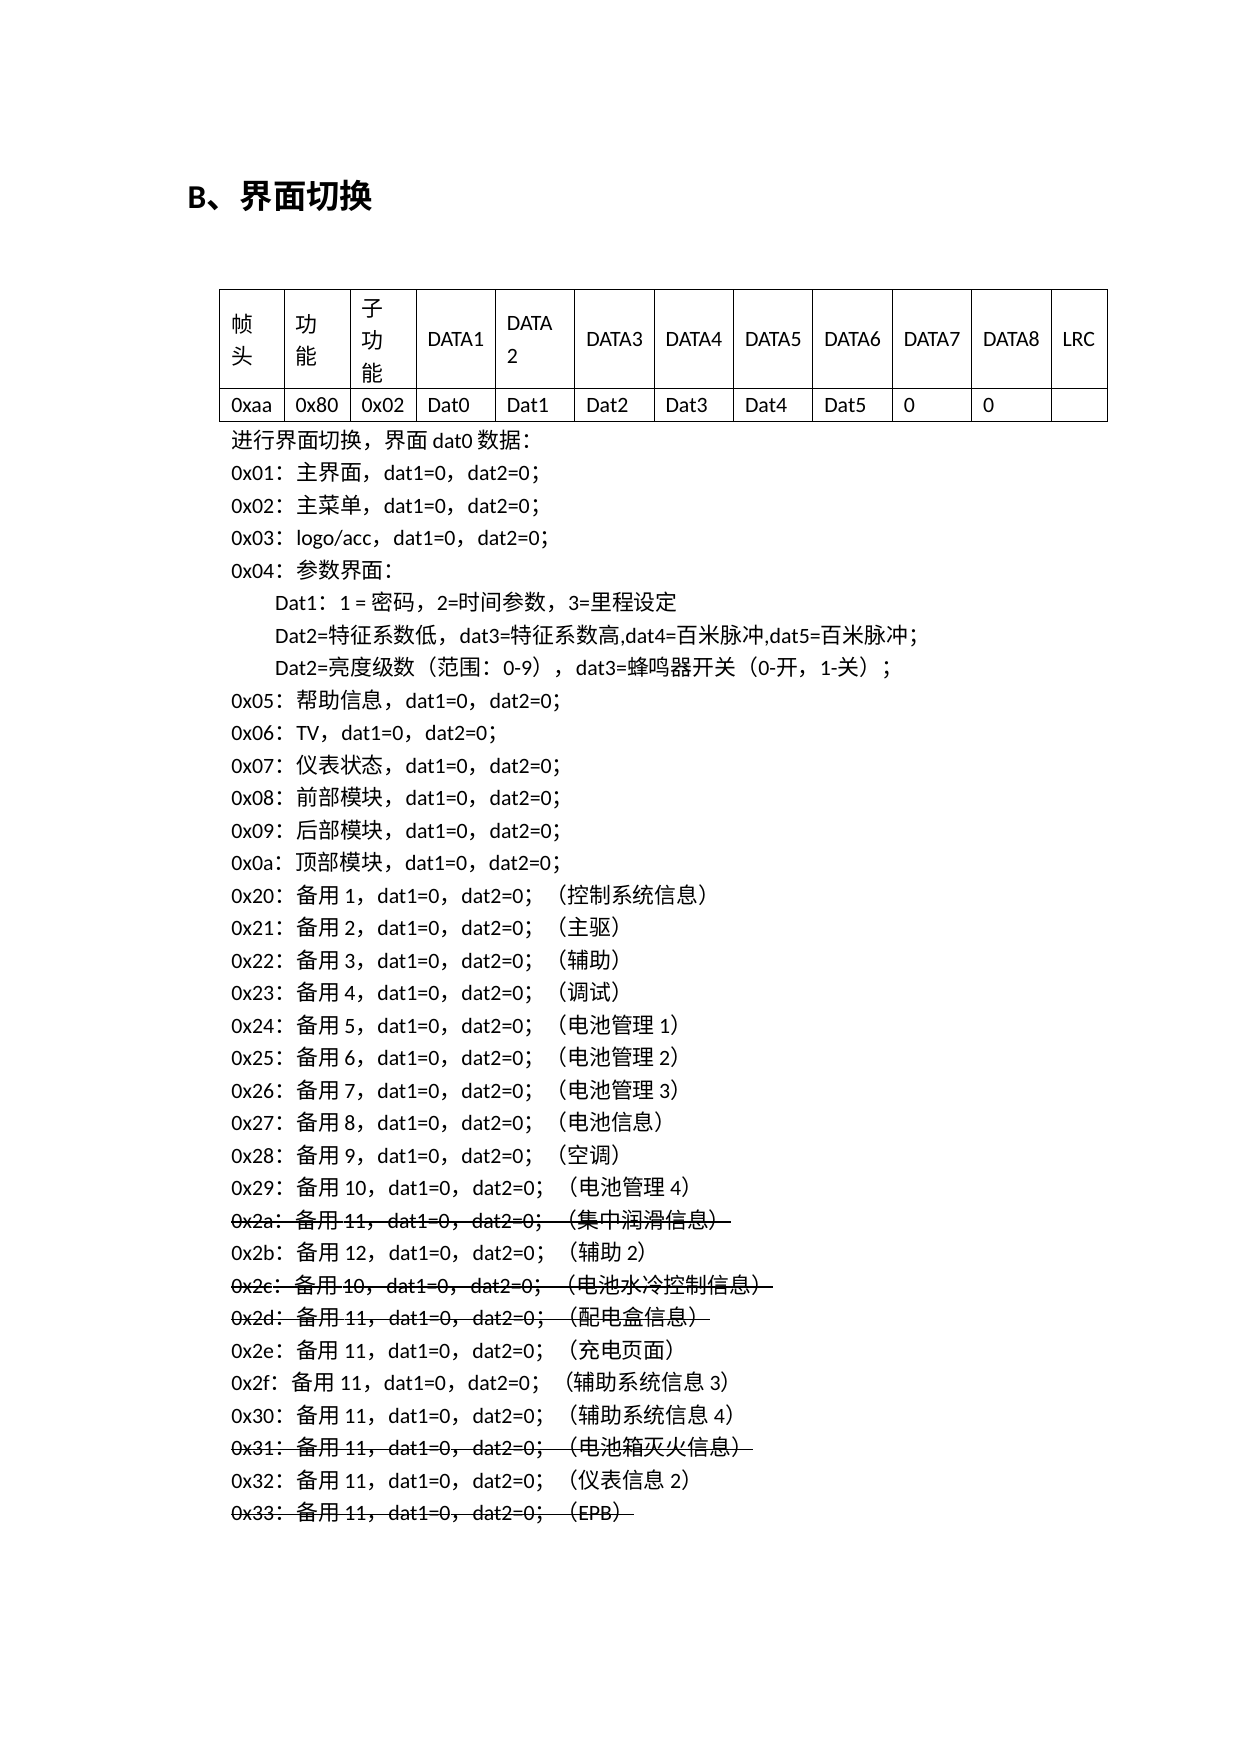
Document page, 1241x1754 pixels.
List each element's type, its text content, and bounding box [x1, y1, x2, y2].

text 0x2f：备用11，dat1=0，dat2=0；（辅助系统信息3） [187, 1365, 1053, 1397]
table_header 帧头 [220, 290, 284, 388]
table_cell 0xaa [220, 389, 284, 421]
table_cell Dat3 [655, 389, 733, 421]
text 0x33：备用11，dat1=0，dat2=0；（EPB） [187, 1495, 1053, 1527]
table_header 功能 [285, 290, 350, 388]
text 0x2b：备用12，dat1=0，dat2=0；（辅助2） [187, 1235, 1053, 1267]
text 0x03：logo/acc，dat1=0，dat2=0； [187, 520, 1053, 552]
text Dat1：1 = 密码，2=时间参数，3=里程设定 [231, 585, 1053, 617]
text 0x20：备用1，dat1=0，dat2=0；（控制系统信息） [187, 877, 1053, 910]
text 0x2a：备用11，dat1=0，dat2=0；（集中润滑信息） [187, 1202, 1053, 1235]
text 0x2c：备用10，dat1=0，dat2=0；（电池水冷控制信息） [187, 1267, 1053, 1300]
table_cell 0 [972, 389, 1051, 421]
table_header DATA1 [417, 290, 495, 388]
text 0x23：备用4，dat1=0，dat2=0；（调试） [187, 975, 1053, 1007]
table_cell Dat2 [575, 389, 654, 421]
text 0x31：备用11，dat1=0，dat2=0；（电池箱灭火信息） [187, 1430, 1053, 1462]
text 0x07：仪表状态，dat1=0，dat2=0； [187, 747, 1053, 780]
text Dat2=亮度级数（范围：0-9），dat3=蜂鸣器开关（0-开，1-关）； [231, 650, 1053, 682]
table_header DATA2 [496, 290, 574, 388]
table_cell 0x02 [351, 389, 416, 421]
table_header DATA5 [734, 290, 812, 388]
text 0x22：备用3，dat1=0，dat2=0；（辅助） [187, 942, 1053, 975]
text 0x09：后部模块，dat1=0，dat2=0； [187, 812, 1053, 845]
table_cell Dat5 [813, 389, 892, 421]
text 0x04：参数界面： [187, 552, 1053, 585]
text 0x08：前部模块，dat1=0，dat2=0； [187, 780, 1053, 812]
text 0x05：帮助信息，dat1=0，dat2=0； [187, 682, 1053, 715]
text 0x21：备用2，dat1=0，dat2=0；（主驱） [187, 910, 1053, 942]
text 0x26：备用7，dat1=0，dat2=0；（电池管理3） [187, 1072, 1053, 1105]
text 0x2e：备用11，dat1=0，dat2=0；（充电页面） [187, 1332, 1053, 1365]
table_cell Dat0 [417, 389, 495, 421]
subtitle B、界面切换 [187, 162, 1053, 227]
text 0x30：备用11，dat1=0，dat2=0；（辅助系统信息4） [187, 1397, 1053, 1430]
text 0x32：备用11，dat1=0，dat2=0；（仪表信息2） [187, 1462, 1053, 1495]
text 进行界面切换，界面dat0数据： [187, 422, 1053, 455]
text 0x01：主界面，dat1=0，dat2=0； [187, 455, 1053, 487]
text Dat2=特征系数低，dat3=特征系数高,dat4=百米脉冲,dat5=百米脉冲； [231, 617, 1053, 650]
text 0x25：备用6，dat1=0，dat2=0；（电池管理2） [187, 1040, 1053, 1072]
text 0x02：主菜单，dat1=0，dat2=0； [187, 487, 1053, 520]
table_cell [1052, 389, 1107, 421]
table_cell 0x80 [285, 389, 350, 421]
table_header DATA4 [655, 290, 733, 388]
text 0x29：备用10，dat1=0，dat2=0；（电池管理4） [187, 1170, 1053, 1202]
table_header DATA8 [972, 290, 1051, 388]
text 0x28：备用9，dat1=0，dat2=0；（空调） [187, 1137, 1053, 1170]
text 0x0a：顶部模块，dat1=0，dat2=0； [187, 845, 1053, 877]
table_header DATA7 [893, 290, 971, 388]
table_cell 0 [893, 389, 971, 421]
table_header DATA6 [813, 290, 892, 388]
table_cell Dat4 [734, 389, 812, 421]
text 0x24：备用5，dat1=0，dat2=0；（电池管理1） [187, 1007, 1053, 1040]
table_header 子功能 [351, 290, 416, 388]
table_cell Dat1 [496, 389, 574, 421]
text 0x27：备用8，dat1=0，dat2=0；（电池信息） [187, 1105, 1053, 1137]
table_header DATA3 [575, 290, 654, 388]
text 0x2d：备用11，dat1=0，dat2=0；（配电盒信息） [187, 1300, 1053, 1332]
table_header LRC [1052, 290, 1107, 388]
text 0x06：TV，dat1=0，dat2=0； [187, 715, 1053, 747]
